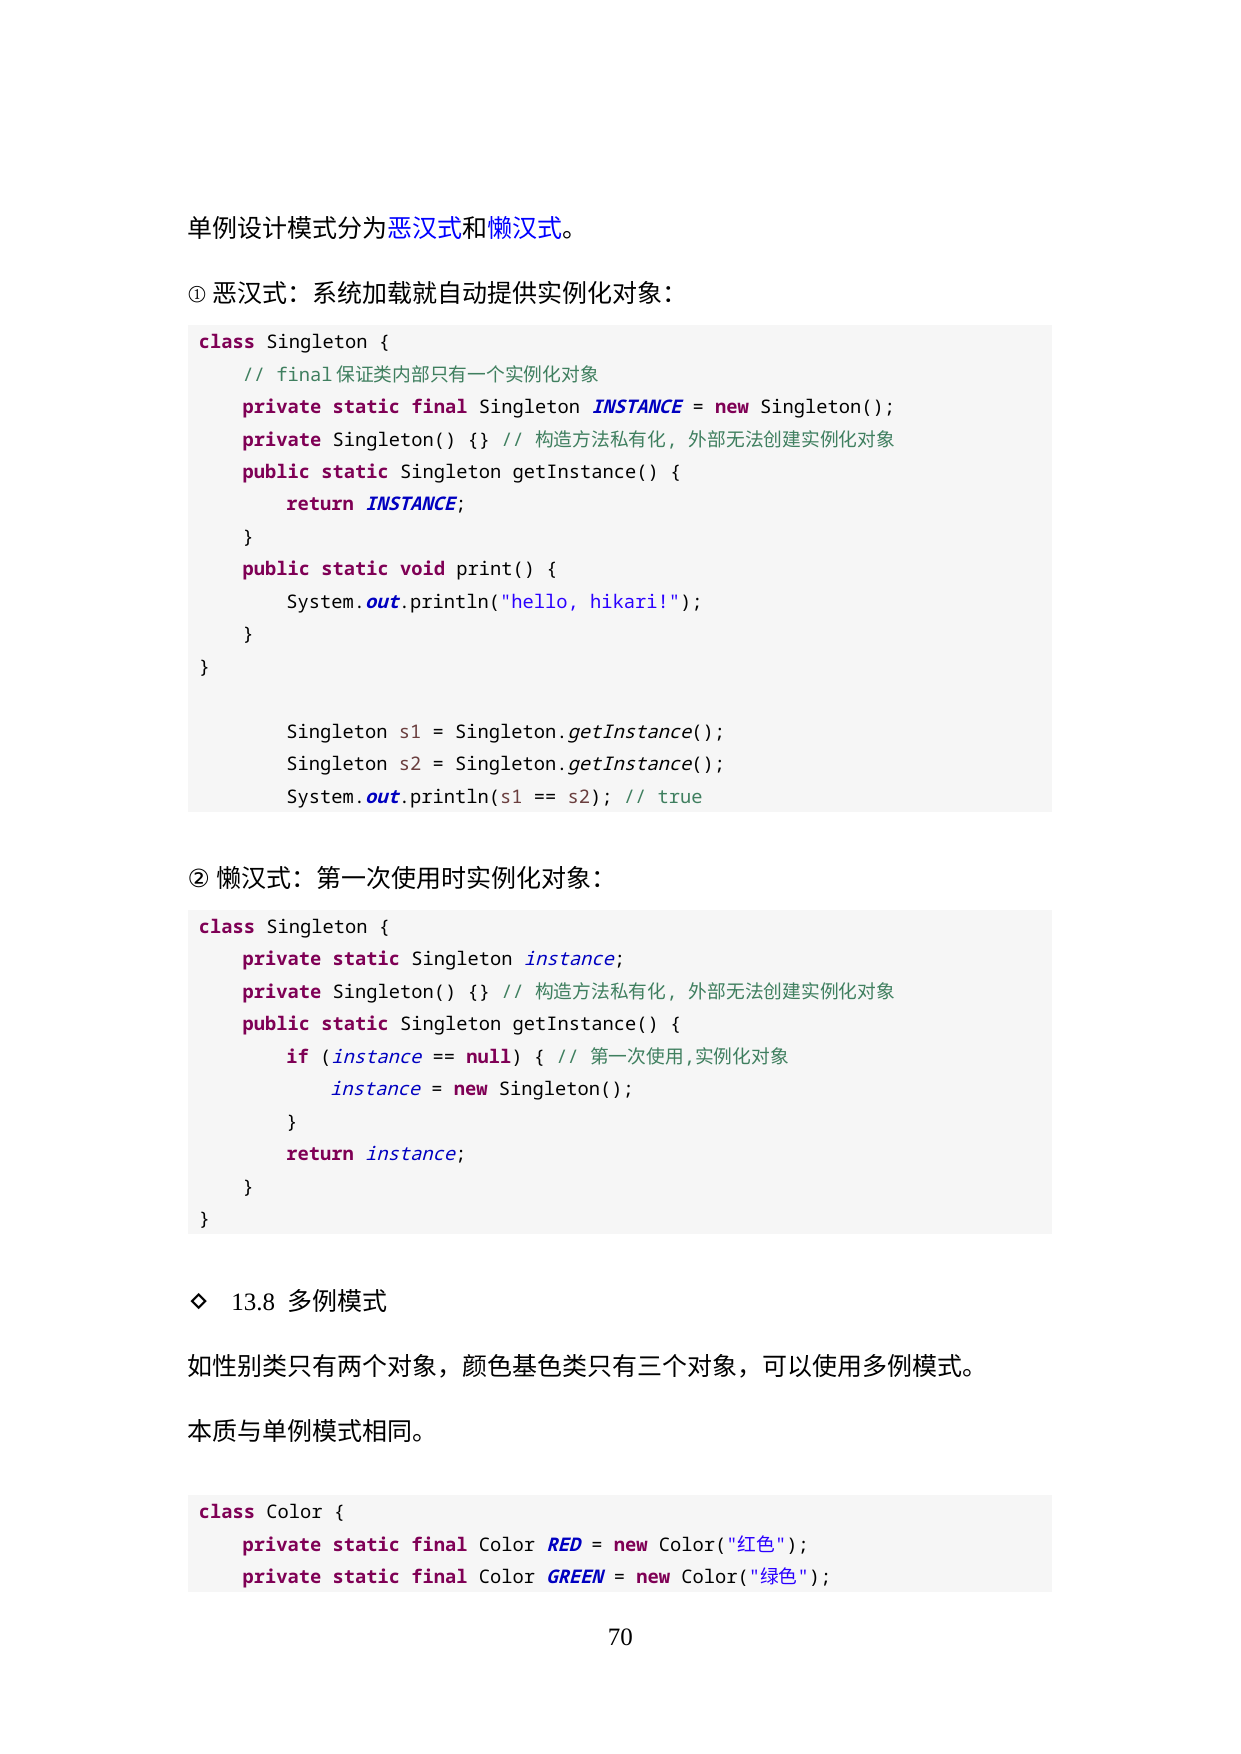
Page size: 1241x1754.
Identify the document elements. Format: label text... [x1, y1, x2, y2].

text 本质与单例模式相同。 [187, 1397, 1053, 1462]
table_header class Singleton { // final保证类内部只有一个实例化对象 private static final Singleton INSTANCE = new Singleton(); private Singleton() {} // 构造方法私有化, 外部无法创建实例化对象 public static Singleton getInstance() { return INSTANCE; } public static void print() { System.out.println("hello, hikari!"); } } Singleton s1 = Singleton.getInstance(); Singleton s2 = Singleton.getInstance(); System.out.println(s1 == s2); // true [188, 325, 1052, 812]
text ② 懒汉式：第一次使用时实例化对象： [187, 844, 1053, 909]
list 13.8 多例模式 [187, 1267, 1053, 1332]
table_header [188, 1495, 1052, 1592]
table_header class Singleton { private static Singleton instance; private Singleton() {} // 构造方法私有化, 外部无法创建实例化对象 public static Singleton getInstance() { if (instance == null) { // 第一次使用,实例化对象 instance = new Singleton(); } return instance; } } [188, 910, 1052, 1234]
text ① 恶汉式：系统加载就自动提供实例化对象： [187, 259, 1053, 324]
text 单例设计模式分为恶汉式和懒汉式。 [187, 194, 1053, 259]
text 如性别类只有两个对象，颜色基色类只有三个对象，可以使用多例模式。 [187, 1332, 1053, 1397]
